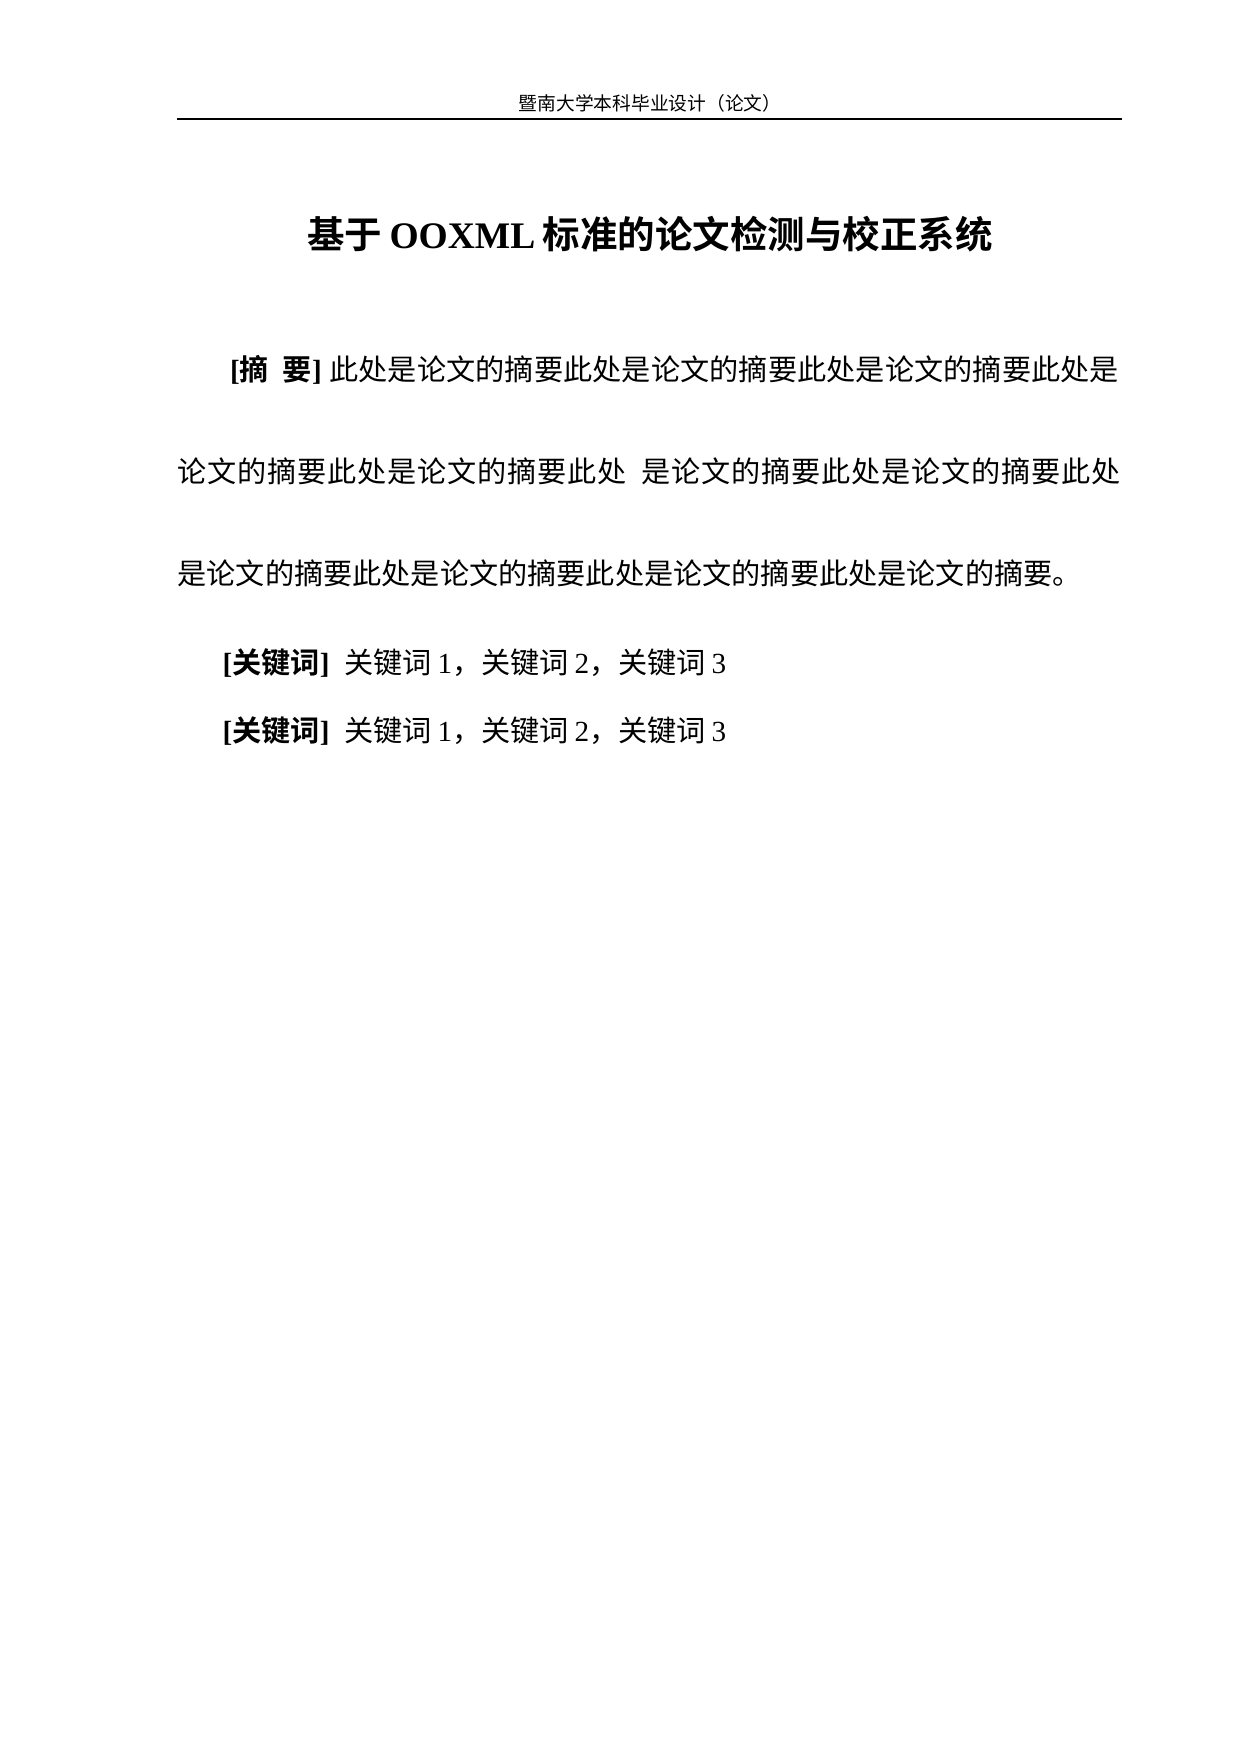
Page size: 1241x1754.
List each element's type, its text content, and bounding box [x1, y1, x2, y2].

text [关键词] 关键词1，关键词2，关键词3 [177, 626, 1122, 694]
text [摘 要] 此处是论文的摘要此处是论文的摘要此处是论文的摘要此处是论文的摘要此处是论文的摘要此处 是论文的摘要此处是论文的摘要此处是论文的摘要此处是论文的摘要此处是论文的摘要此处是论文的摘要。 [177, 334, 1122, 605]
text 基于OOXML标准的论文检测与校正系统 [177, 198, 1122, 266]
text [关键词] 关键词1，关键词2，关键词3 [177, 694, 1122, 762]
